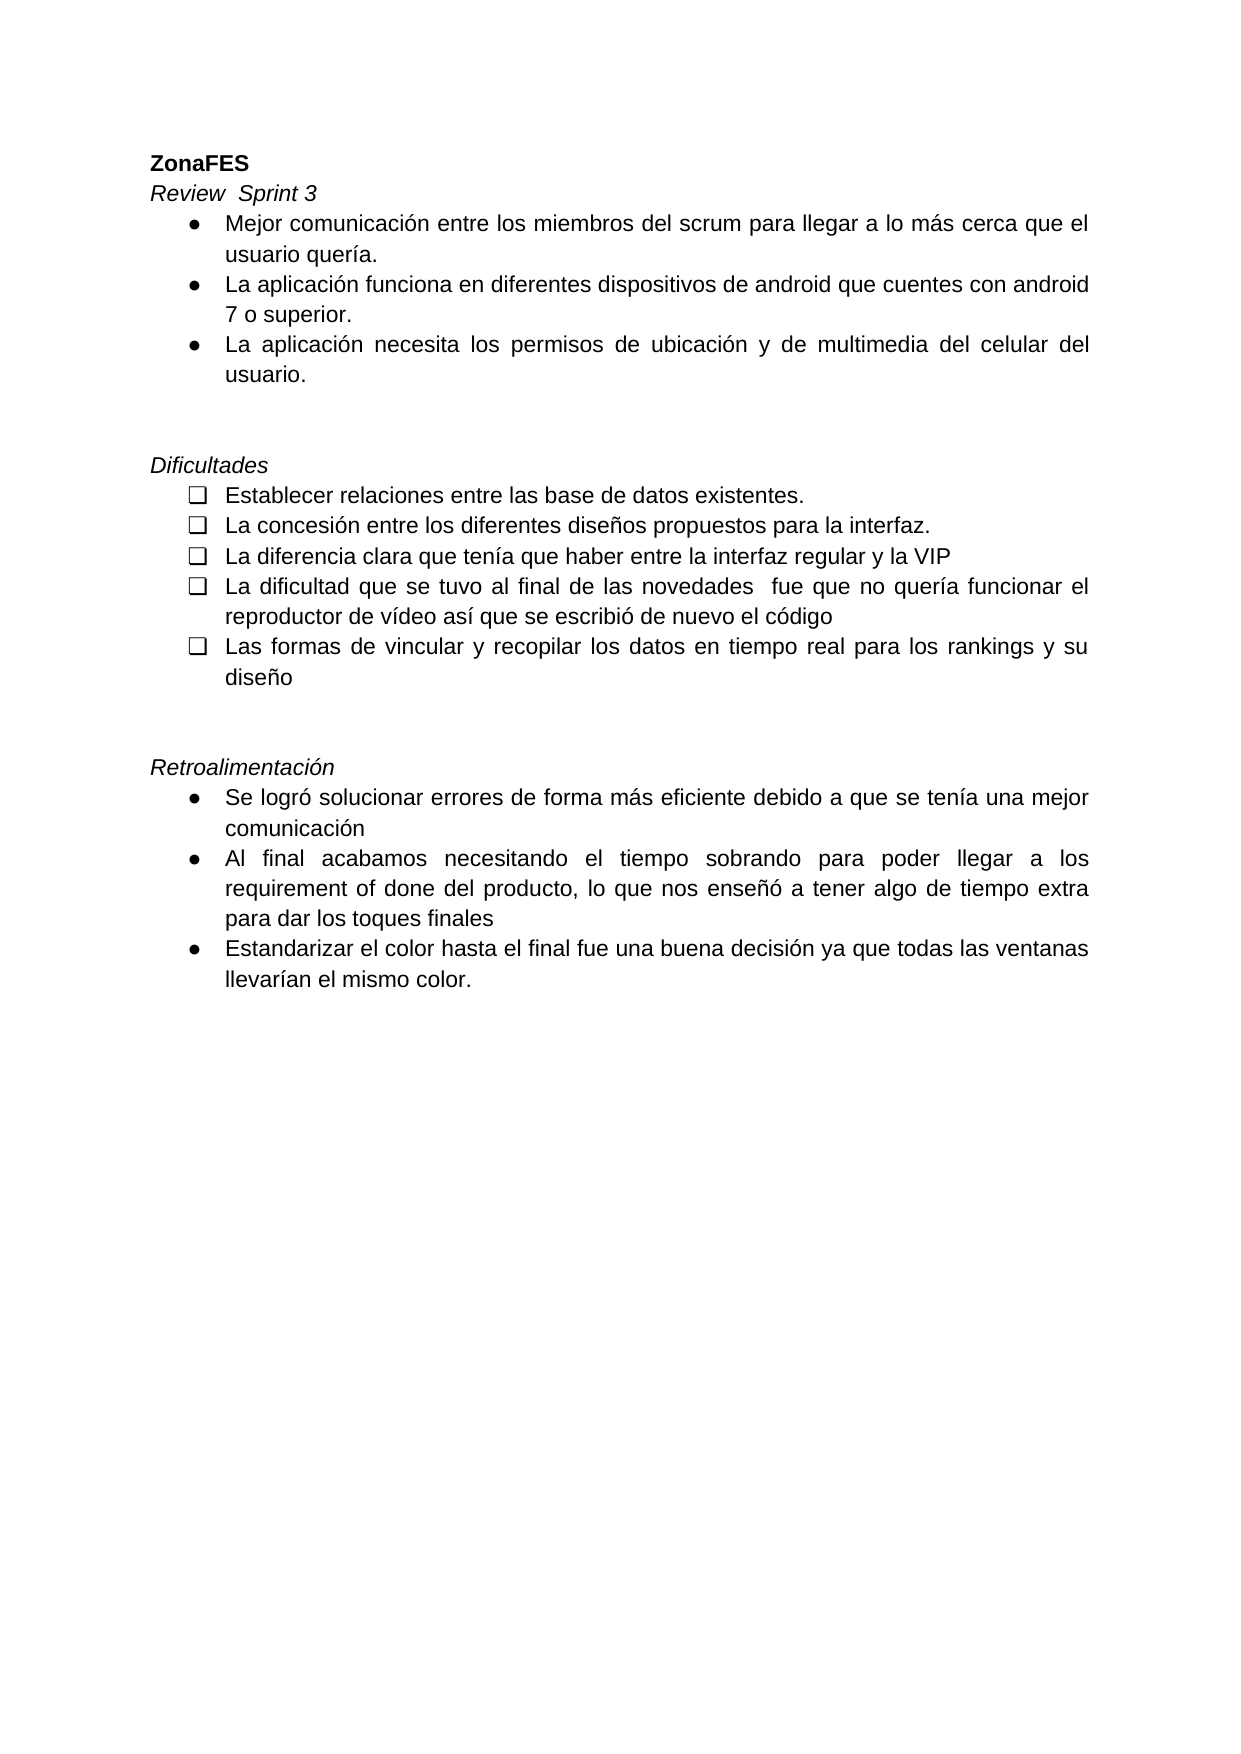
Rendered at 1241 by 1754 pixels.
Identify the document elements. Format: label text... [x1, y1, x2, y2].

list La dificultad que se tuvo al final de las novedades fue que no quería funcionar el reproductor de vídeo así que se escribió de nuevo el código [187, 573, 1090, 629]
list Establecer relaciones entre las base de datos existentes. [187, 482, 1090, 509]
list La diferencia clara que tenía que haber entre la interfaz regular y la VIP [187, 543, 1090, 569]
list La aplicación funciona en diferentes dispositivos de android que cuentes con android 7 o superior. [187, 271, 1090, 327]
list Se logró solucionar errores de forma más eficiente debido a que se tenía una mejor comunicación [187, 784, 1090, 841]
text Dificultades [150, 452, 1090, 478]
list La aplicación necesita los permisos de ubicación y de multimedia del celular del usuario. [187, 331, 1090, 388]
list La concesión entre los diferentes diseños propuestos para la interfaz. [187, 512, 1090, 539]
list Las formas de vincular y recopilar los datos en tiempo real para los rankings y su diseño [187, 633, 1090, 690]
text Review Sprint 3 [150, 180, 1090, 207]
list Al final acabamos necesitando el tiempo sobrando para poder llegar a los requirement of done del producto, lo que nos enseñó a tener algo de tiempo extra para dar los toques finales [187, 845, 1090, 932]
list Mejor comunicación entre los miembros del scrum para llegar a lo más cerca que el usuario quería. [187, 210, 1090, 267]
text Retroalimentación [150, 754, 1090, 781]
list Estandarizar el color hasta el final fue una buena decisión ya que todas las ventanas llevarían el mismo color. [187, 935, 1090, 992]
text ZonaFES [150, 150, 1090, 176]
